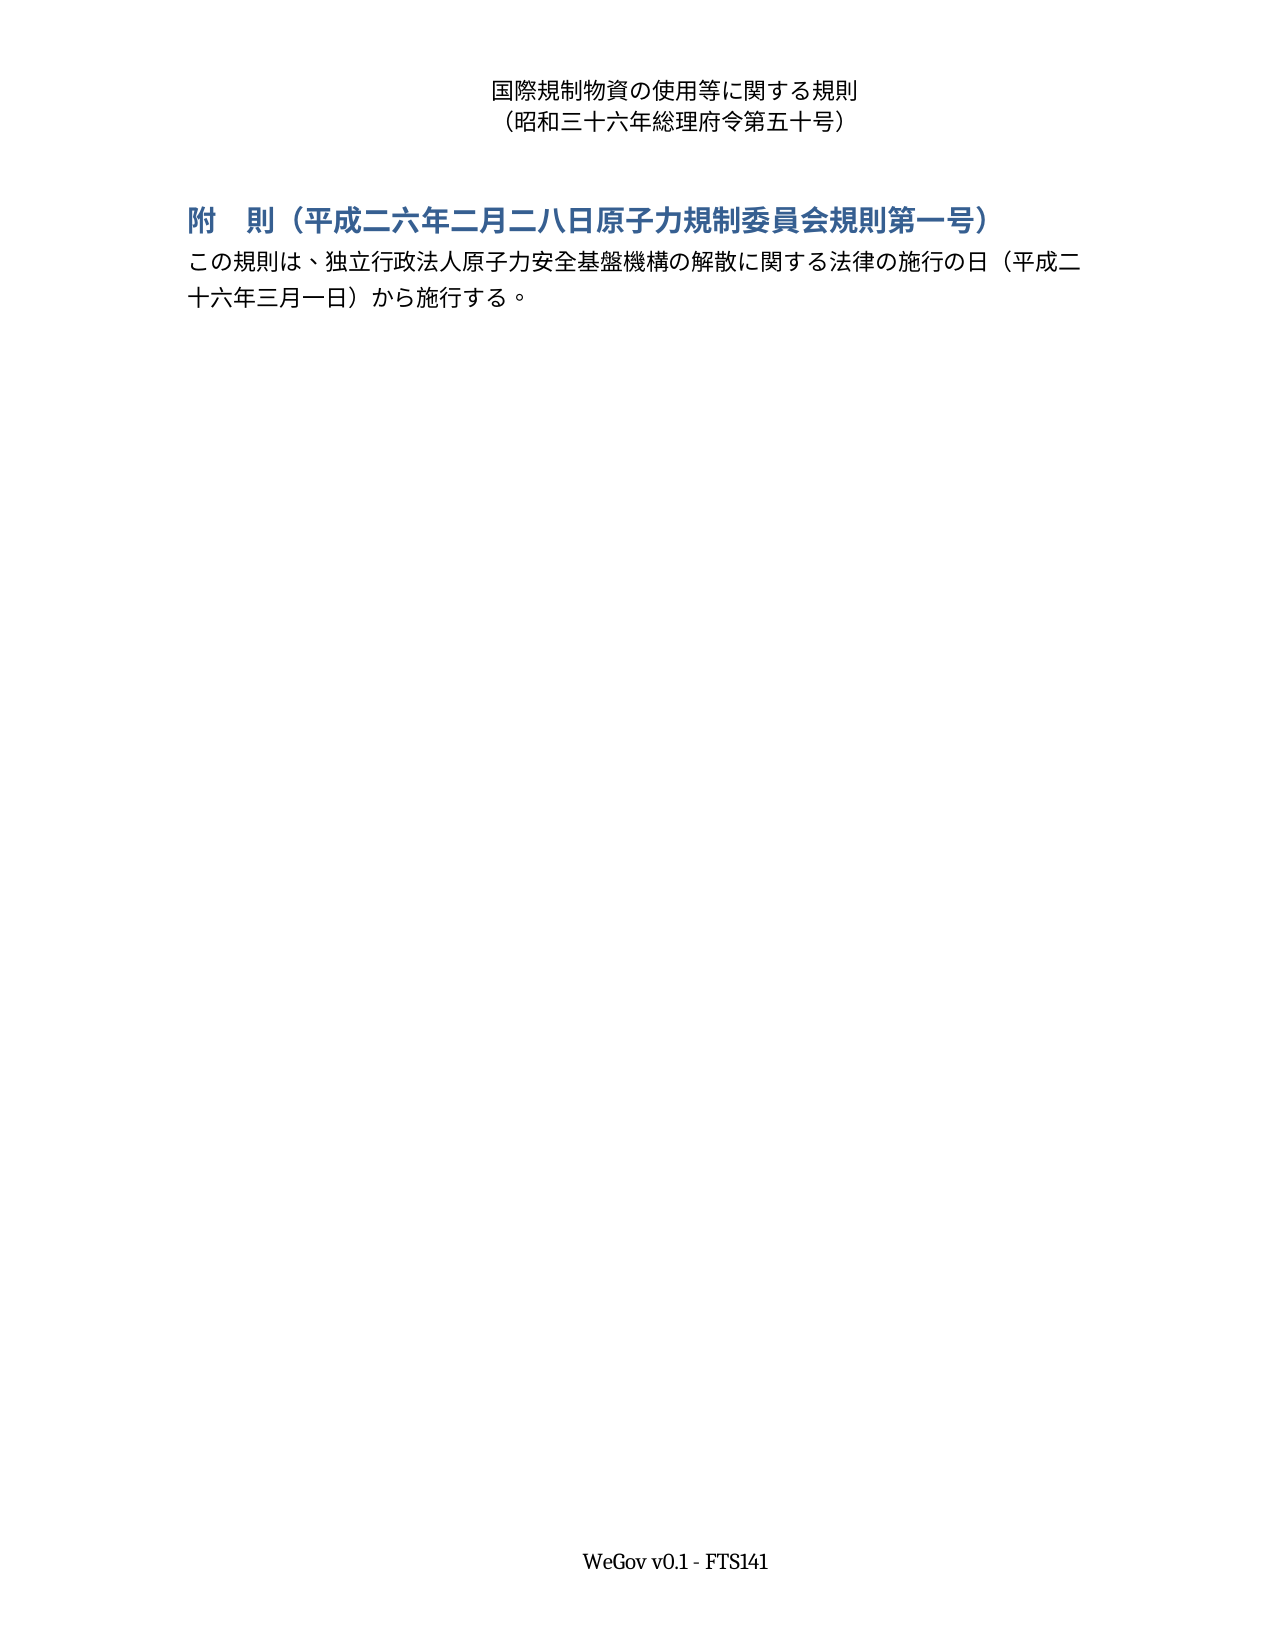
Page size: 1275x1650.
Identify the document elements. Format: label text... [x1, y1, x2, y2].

subtitle 附 則（平成二六年二月二八日原子力規制委員会規則第一号） [187, 200, 1087, 240]
text この規則は、独立行政法人原子力安全基盤機構の解散に関する法律の施行の日（平成二十六年三月一日）から施行する。 [187, 246, 1087, 313]
